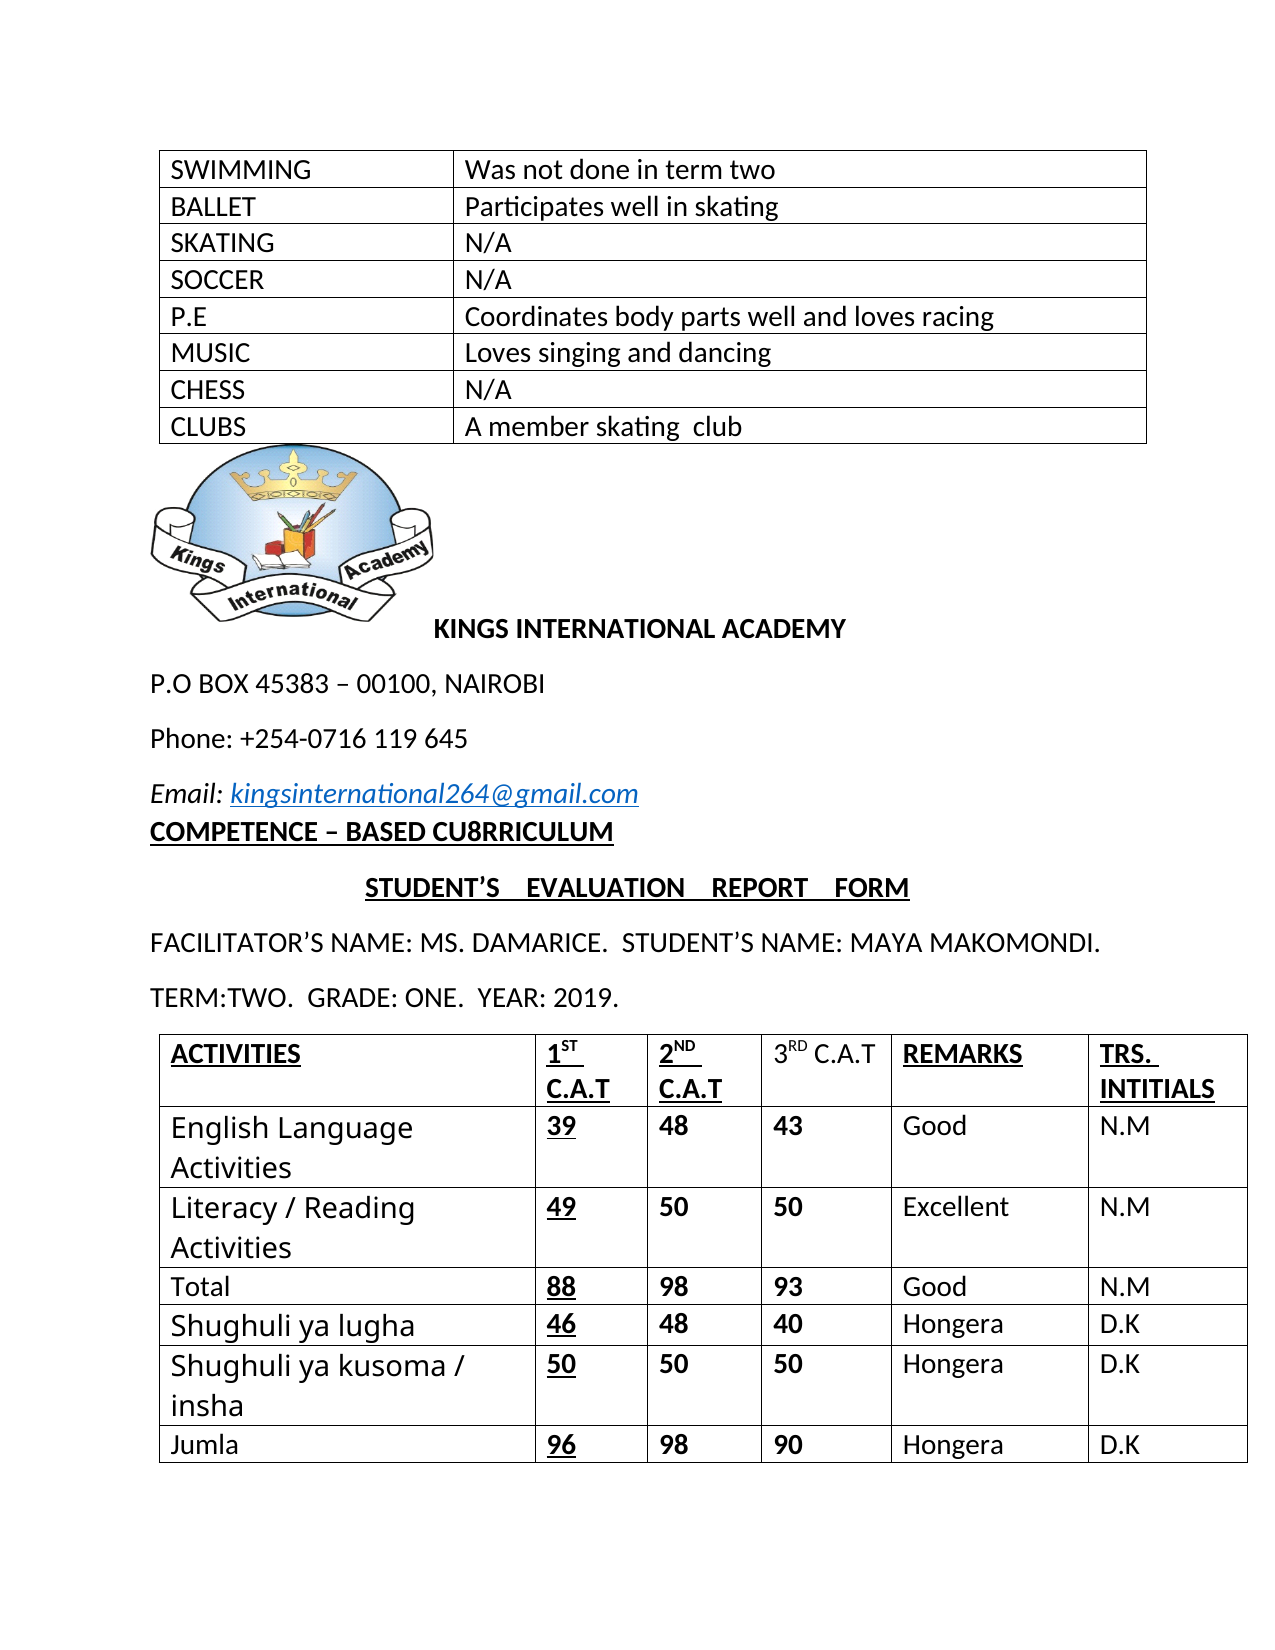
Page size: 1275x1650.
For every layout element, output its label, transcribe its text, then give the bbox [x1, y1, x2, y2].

table_cell Total [160, 1268, 535, 1304]
table_cell CLUBS [160, 408, 453, 443]
table_cell P.E [160, 298, 453, 333]
table_cell 39 [536, 1107, 647, 1187]
table_cell Shughuli ya kusoma / insha [160, 1346, 535, 1425]
table_header 2ND C.A.T [648, 1035, 761, 1106]
table_cell CHESS [160, 371, 453, 407]
text P.O BOX 45383 – 00100, NAIROBI [150, 665, 1125, 701]
table_cell Literacy / Reading Activities [160, 1188, 535, 1267]
table_cell 50 [762, 1188, 891, 1267]
table_cell 98 [648, 1426, 761, 1462]
table_cell D.K [1089, 1346, 1247, 1425]
table_cell Participates well in skating [454, 188, 1146, 223]
table_cell 90 [762, 1426, 891, 1462]
table_cell N.M [1089, 1188, 1247, 1267]
table_cell Jumla [160, 1426, 535, 1462]
table_cell Good [892, 1268, 1088, 1304]
table_header ACTIVITIES [160, 1035, 535, 1106]
table_cell SKATING [160, 224, 453, 260]
table_cell SWIMMING [160, 151, 453, 187]
text FACILITATOR’S NAME: MS. DAMARICE. STUDENT’S NAME: MAYA MAKOMONDI. [150, 924, 1125, 959]
table_header 3RD C.A.T [762, 1035, 891, 1106]
table_cell N/A [454, 224, 1146, 260]
table_cell N/A [454, 371, 1146, 407]
text TERM:TWO. GRADE: ONE. YEAR: 2019. [150, 979, 1125, 1014]
table_cell 96 [536, 1426, 647, 1462]
picture [150, 444, 434, 622]
table_cell Excellent [892, 1188, 1088, 1267]
table_header 1ST C.A.T [536, 1035, 647, 1106]
table_cell Loves singing and dancing [454, 334, 1146, 370]
table_cell 40 [762, 1305, 891, 1344]
table_cell D.K [1089, 1305, 1247, 1344]
table_cell 48 [648, 1305, 761, 1344]
table_cell Hongera [892, 1426, 1088, 1462]
table_cell Hongera [892, 1346, 1088, 1425]
table_cell 48 [648, 1107, 761, 1187]
text Email: kingsinternational264@gmail.com [150, 775, 1125, 811]
text STUDENT’S EVALUATION REPORT FORM [150, 869, 1125, 904]
table_cell N.M [1089, 1268, 1247, 1304]
table_cell 98 [648, 1268, 761, 1304]
table_cell 50 [648, 1346, 761, 1425]
text Phone: +254-0716 119 645 [150, 720, 1125, 756]
text COMPETENCE – BASED CU8RRICULUM [150, 813, 1125, 849]
table_header REMARKS [892, 1035, 1088, 1106]
table_cell Was not done in term two [454, 151, 1146, 187]
table_cell N.M [1089, 1107, 1247, 1187]
table_cell English Language Activities [160, 1107, 535, 1187]
table_cell SOCCER [160, 261, 453, 297]
table_cell N/A [454, 261, 1146, 297]
table_cell Hongera [892, 1305, 1088, 1344]
table_cell 49 [536, 1188, 647, 1267]
table_cell D.K [1089, 1426, 1247, 1462]
table_cell 50 [648, 1188, 761, 1267]
table_header TRS. INTITIALS [1089, 1035, 1247, 1106]
table_cell 50 [762, 1346, 891, 1425]
table_cell 88 [536, 1268, 647, 1304]
table_cell Good [892, 1107, 1088, 1187]
table_cell 46 [536, 1305, 647, 1344]
table_cell 43 [762, 1107, 891, 1187]
table_cell Coordinates body parts well and loves racing [454, 298, 1146, 333]
table_cell 50 [536, 1346, 647, 1425]
table_cell BALLET [160, 188, 453, 223]
table_cell MUSIC [160, 334, 453, 370]
table_cell A member skating club [454, 408, 1146, 443]
table_cell 93 [762, 1268, 891, 1304]
table_cell Shughuli ya lugha [160, 1305, 535, 1344]
